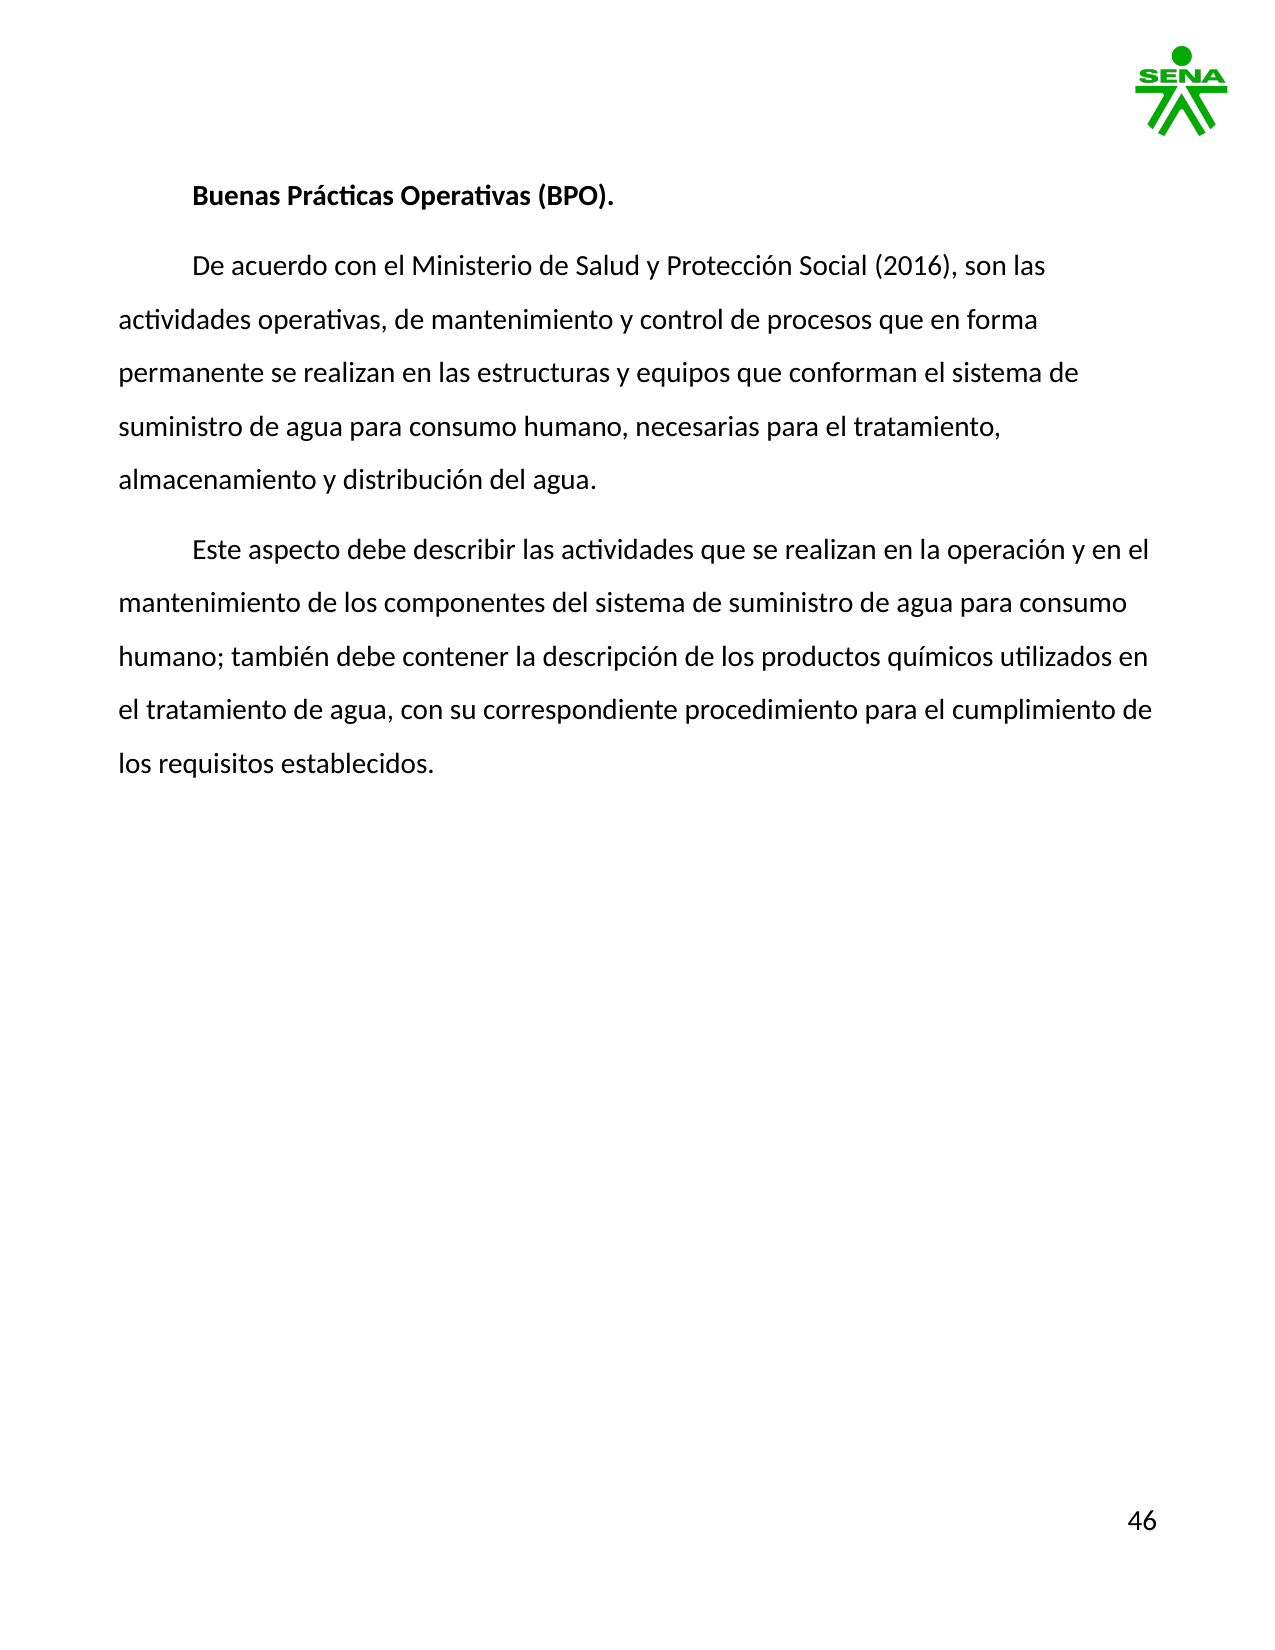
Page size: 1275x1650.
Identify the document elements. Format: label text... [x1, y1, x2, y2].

text Este aspecto debe describir las actividades que se realizan en la operación y en el mantenimiento de los componentes del sistema de suministro de agua para consumo humano; también debe contener la descripción de los productos químicos utilizados en el tratamiento de agua, con su correspondiente procedimiento para el cumplimiento de los requisitos establecidos. [118, 531, 1157, 781]
text De acuerdo con el Ministerio de Salud y Protección Social (2016), son las actividades operativas, de mantenimiento y control de procesos que en forma permanente se realizan en las estructuras y equipos que conforman el sistema de suministro de agua para consumo humano, necesarias para el tratamiento, almacenamiento y distribución del agua. [118, 247, 1157, 497]
picture [1135, 46, 1228, 136]
text Buenas Prácticas Operativas (BPO). [118, 177, 1157, 213]
